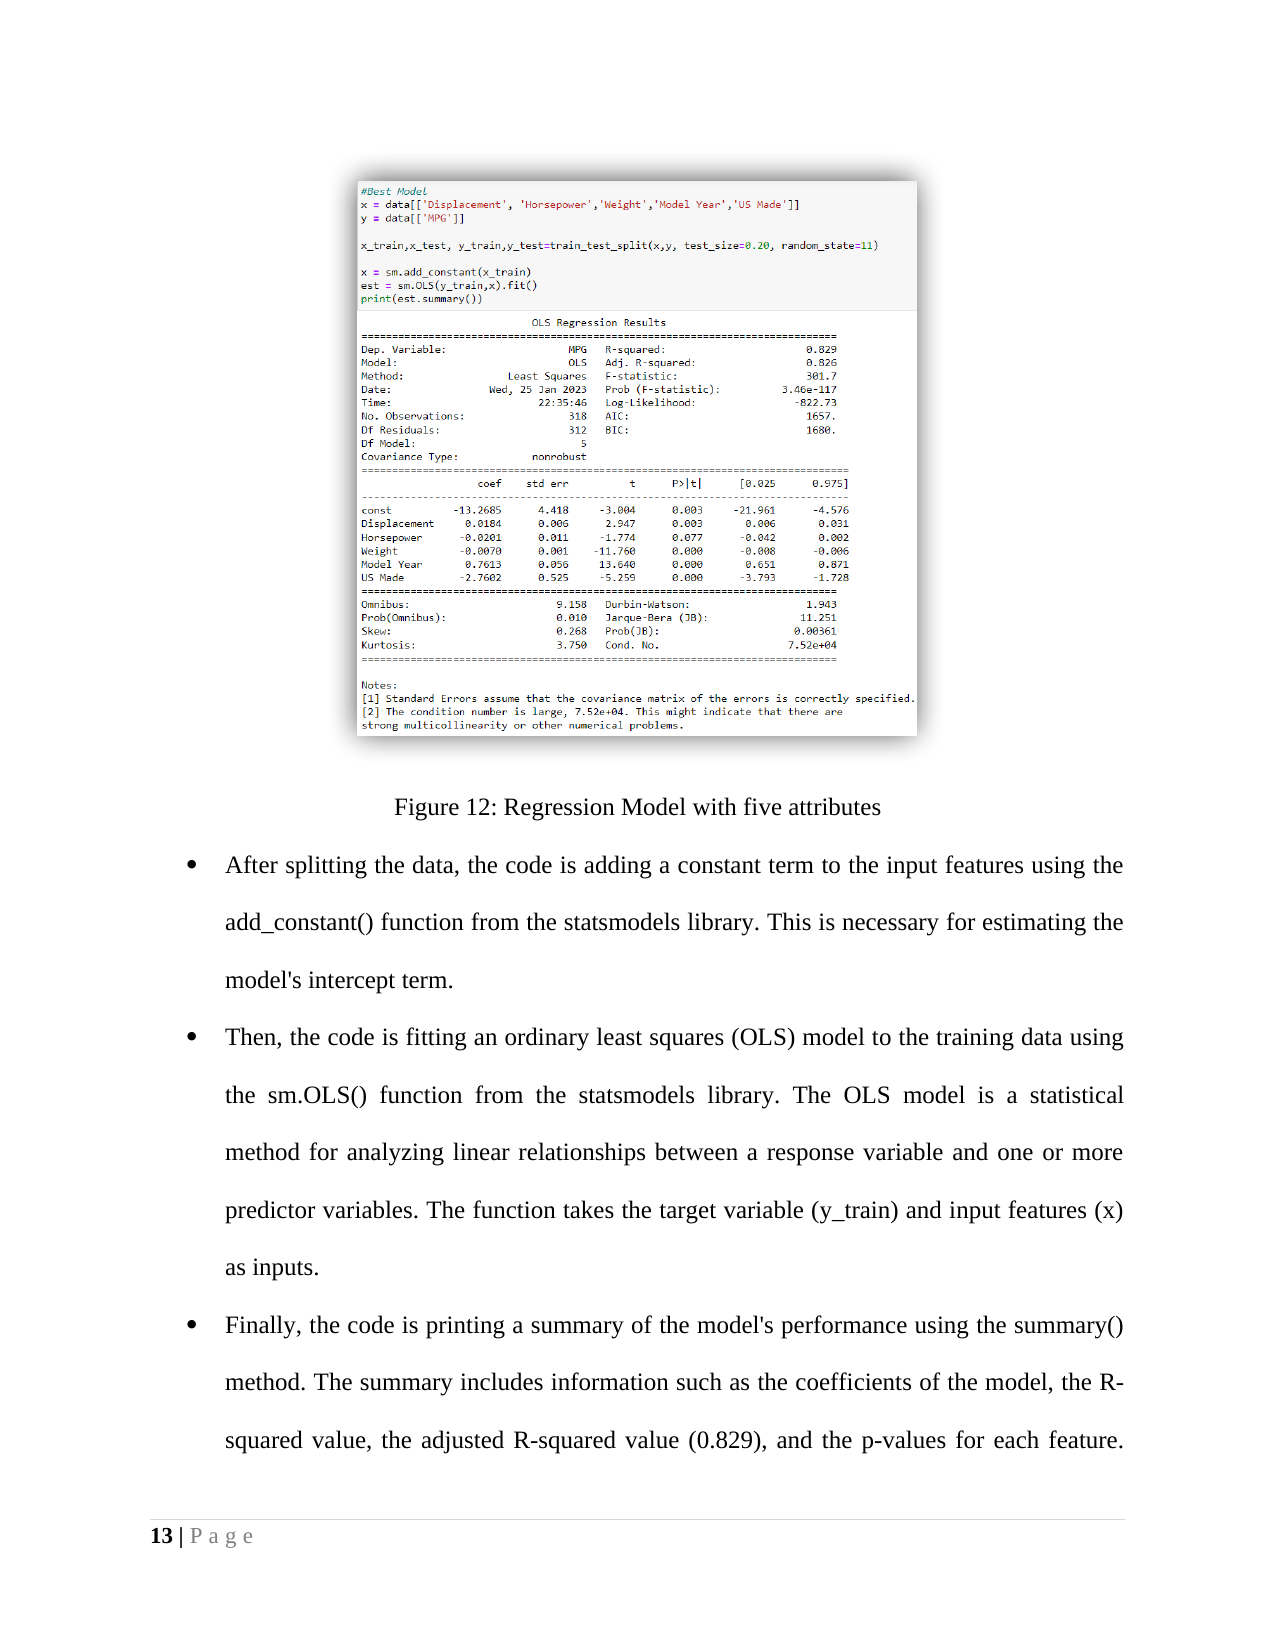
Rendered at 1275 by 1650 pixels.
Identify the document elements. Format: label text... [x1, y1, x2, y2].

list After splitting the data, the code is adding a constant term to the input features using the add_constant() function from the statsmodels library. This is necessary for estimating the model's intercept term. [187, 850, 1125, 993]
text Figure 12: Regression Model with five attributes [150, 792, 1125, 821]
picture [357, 181, 917, 736]
list Then, the code is fitting an ordinary least squares (OLS) model to the training data using the sm.OLS() function from the statsmodels library. The OLS model is a statistical method for analyzing linear relationships between a response variable and one or more predictor variables. The function takes the target variable (y_train) and input features (x) as inputs. [187, 1022, 1125, 1281]
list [187, 1310, 1125, 1453]
